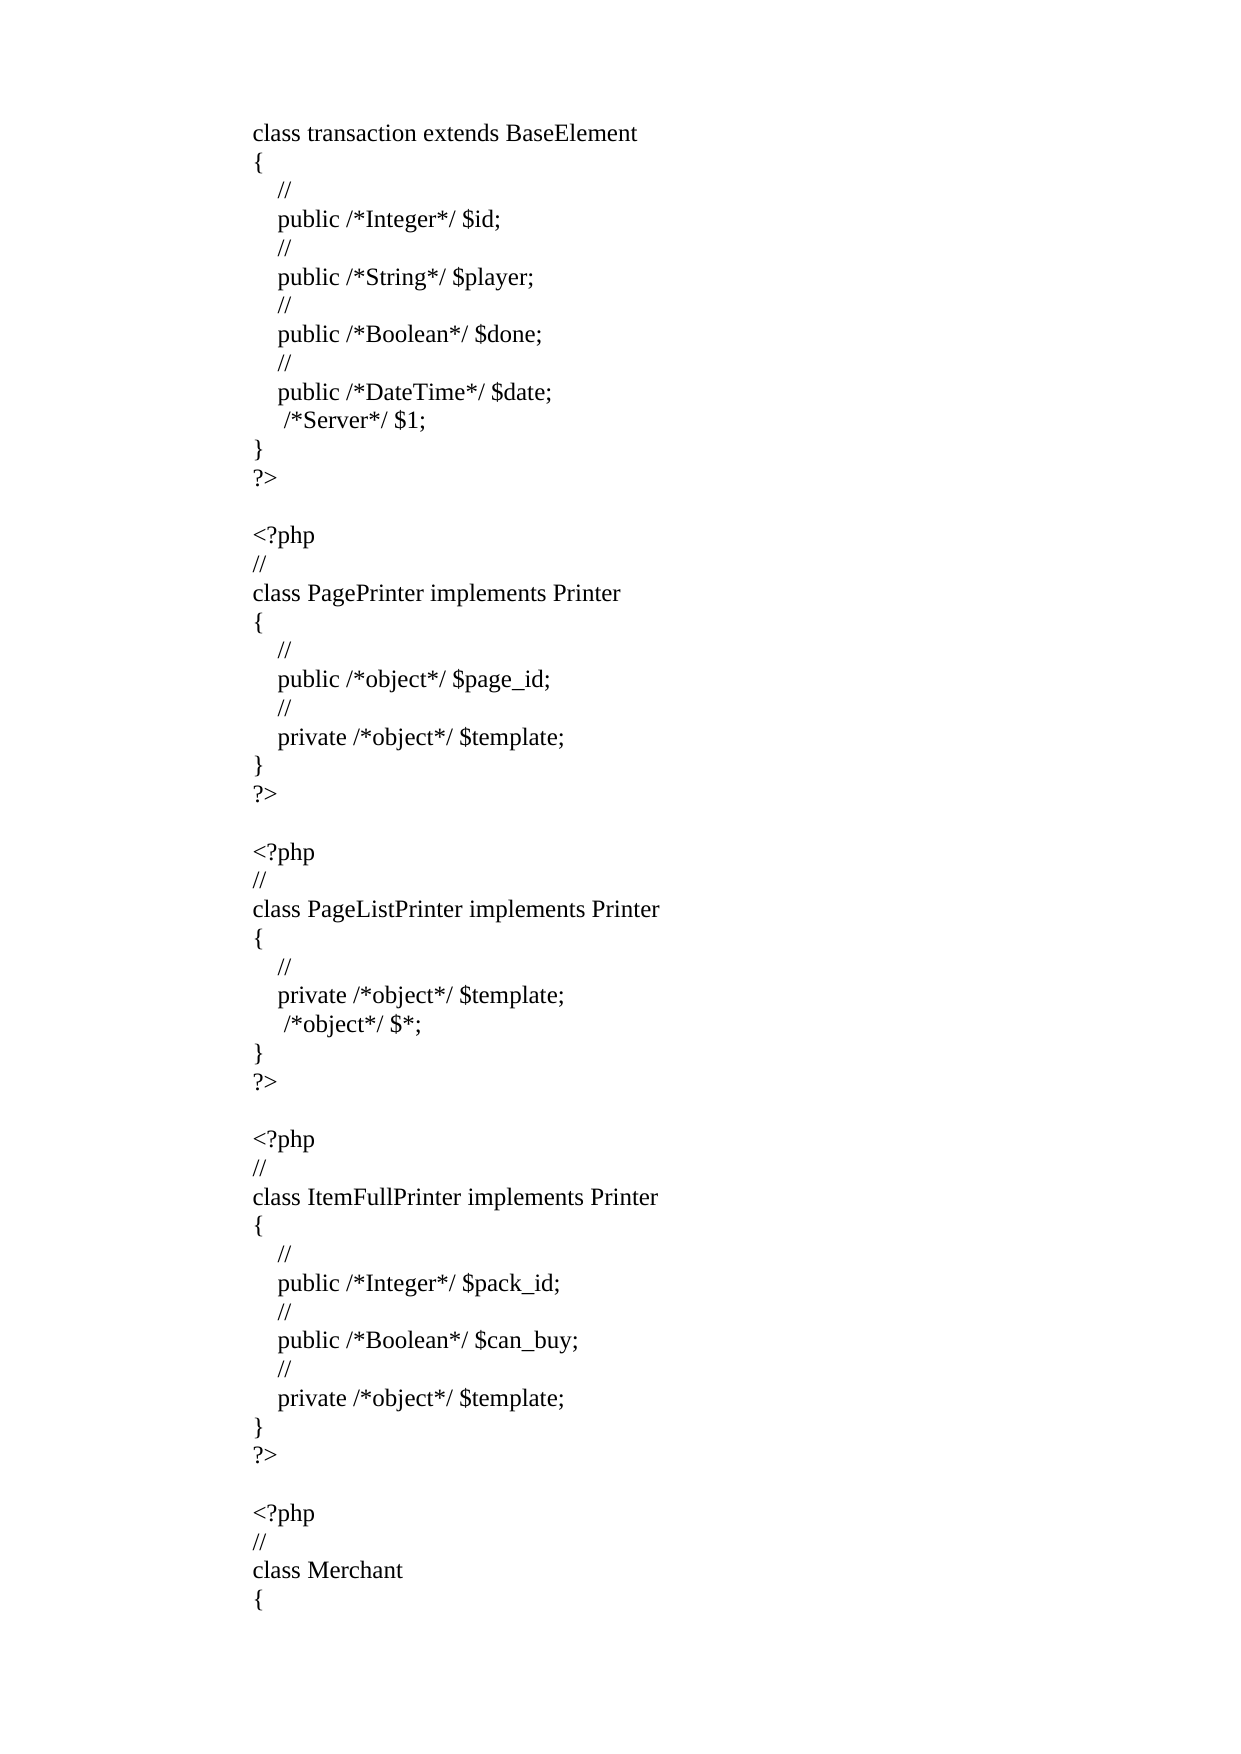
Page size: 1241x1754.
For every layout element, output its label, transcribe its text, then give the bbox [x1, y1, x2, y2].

list class ItemFullPrinter implements Printer [252, 1182, 1181, 1211]
list ?> [252, 1441, 1181, 1469]
list class transaction extends BaseElement [252, 118, 1181, 147]
list ?> [252, 779, 1181, 808]
list public /*Integer*/ $pack_id; [252, 1268, 1181, 1297]
list <?php [252, 1124, 1181, 1153]
list { [252, 1211, 1181, 1239]
list private /*object*/ $template; [252, 722, 1181, 751]
list // [252, 348, 1181, 377]
list private /*object*/ $template; [252, 1383, 1181, 1412]
list // [252, 549, 1181, 578]
list public /*object*/ $page_id; [252, 664, 1181, 693]
list public /*Boolean*/ $done; [252, 319, 1181, 348]
list public /*String*/ $player; [252, 262, 1181, 291]
list // [252, 693, 1181, 722]
list { [252, 607, 1181, 636]
list } [252, 434, 1181, 463]
list // [252, 176, 1181, 204]
list { [252, 923, 1181, 952]
list // [252, 1527, 1181, 1556]
list ?> [252, 1067, 1181, 1096]
list <?php [252, 837, 1181, 866]
list <?php [252, 1498, 1181, 1527]
list // [252, 1153, 1181, 1182]
list class PageListPrinter implements Printer [252, 894, 1181, 923]
list ?> [252, 463, 1181, 492]
list /*Server*/ $1; [252, 406, 1181, 434]
list class Merchant [252, 1556, 1181, 1584]
list public /*DateTime*/ $date; [252, 377, 1181, 406]
list public /*Integer*/ $id; [252, 204, 1181, 233]
list } [252, 751, 1181, 779]
list // [252, 952, 1181, 981]
list public /*Boolean*/ $can_buy; [252, 1326, 1181, 1354]
list { [252, 147, 1181, 176]
list // [252, 1239, 1181, 1268]
list // [252, 233, 1181, 262]
list /*object*/ $*; [252, 1009, 1181, 1038]
list <?php [252, 521, 1181, 549]
list } [252, 1038, 1181, 1067]
list // [252, 291, 1181, 319]
list } [252, 1412, 1181, 1441]
list // [252, 636, 1181, 664]
list { [252, 1584, 1181, 1613]
list // [252, 866, 1181, 894]
list // [252, 1297, 1181, 1326]
list private /*object*/ $template; [252, 981, 1181, 1009]
list // [252, 1354, 1181, 1383]
list class PagePrinter implements Printer [252, 578, 1181, 607]
